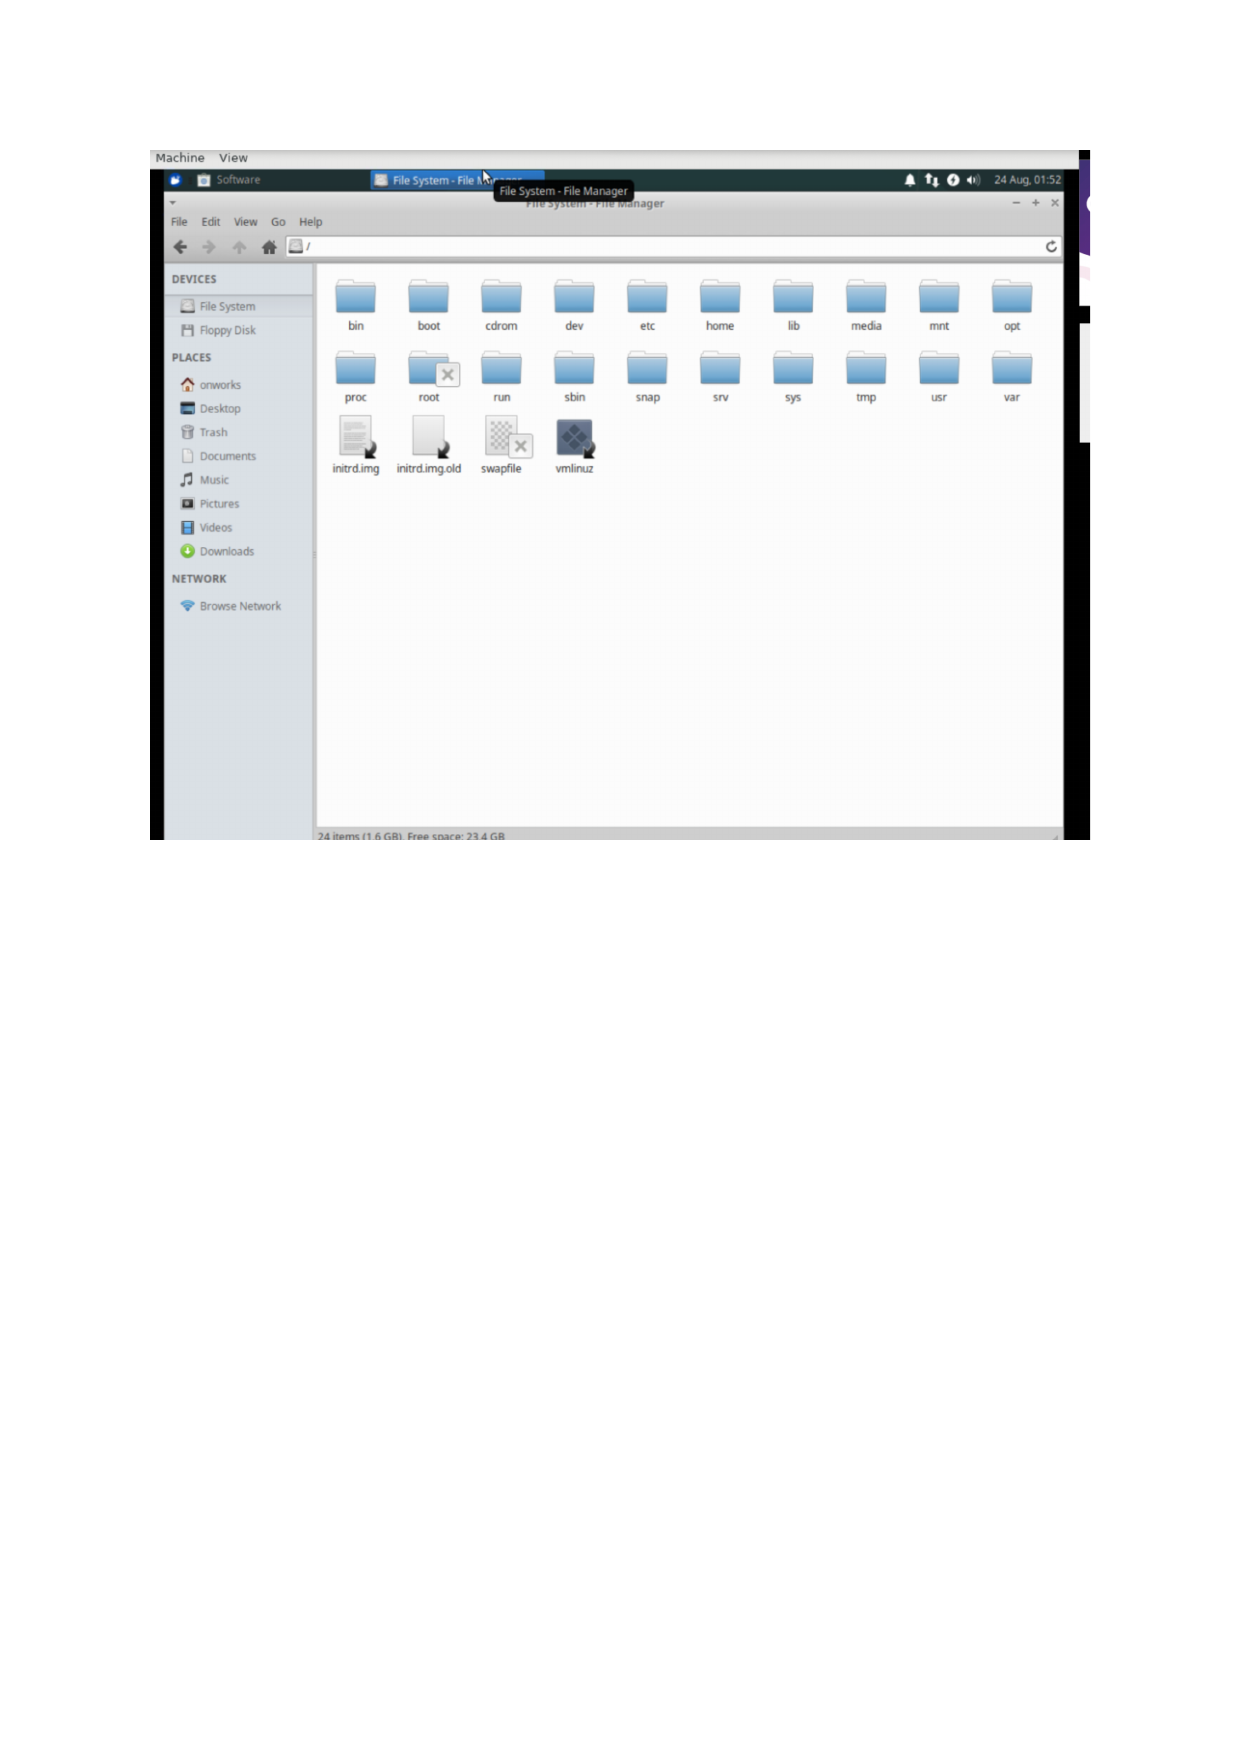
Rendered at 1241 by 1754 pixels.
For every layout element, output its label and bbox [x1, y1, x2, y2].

picture [150, 150, 1091, 840]
